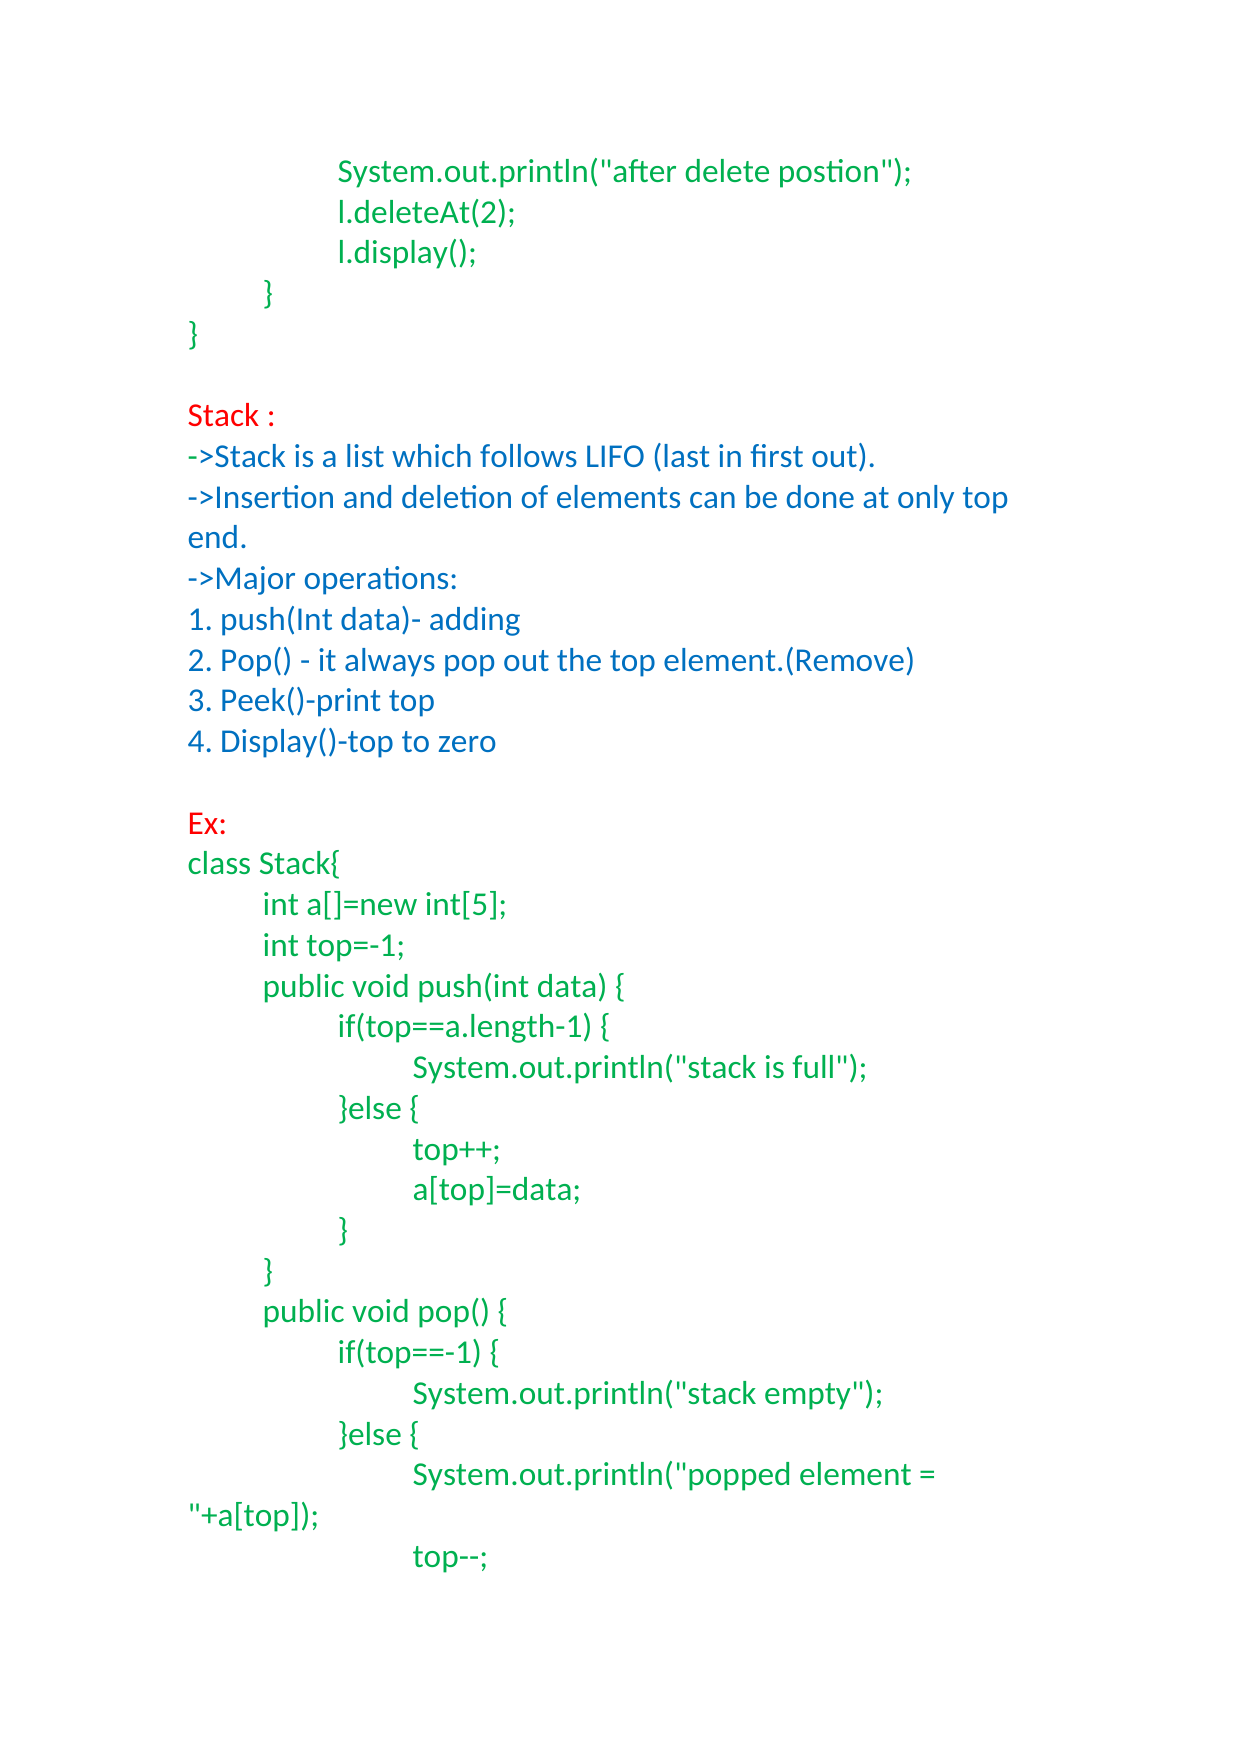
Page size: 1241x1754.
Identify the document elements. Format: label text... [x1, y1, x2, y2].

list ->Stack is a list which follows LIFO (last in first out). [187, 435, 1053, 476]
list System.out.println("after delete postion"); [187, 150, 1053, 191]
list l.display(); [187, 231, 1053, 272]
list l.deleteAt(2); [187, 191, 1053, 231]
list Ex: [187, 802, 1053, 842]
list if(top==a.length-1) { [187, 1005, 1053, 1046]
list a[top]=data; [187, 1168, 1053, 1209]
list System.out.println("stack is full"); [187, 1046, 1053, 1087]
list public void push(int data) { [187, 964, 1053, 1005]
list Stack : [187, 394, 1053, 435]
list public void pop() { [187, 1290, 1053, 1331]
list Pop() - it always pop out the top element.(Remove) [187, 639, 1053, 679]
list class Stack{ [187, 842, 1053, 883]
list ->Major operations: [187, 557, 1053, 598]
list System.out.println("popped element = "+a[top]); [187, 1453, 1053, 1535]
list } [187, 272, 1053, 313]
list if(top==-1) { [187, 1331, 1053, 1372]
list int a[]=new int[5]; [187, 883, 1053, 924]
list }else { [187, 1087, 1053, 1127]
list ->Insertion and deletion of elements can be done at only top end. [187, 476, 1053, 557]
list top++; [187, 1127, 1053, 1168]
list Peek()-print top [187, 679, 1053, 720]
list int top=-1; [187, 924, 1053, 964]
list } [187, 1209, 1053, 1250]
list Display()-top to zero [187, 720, 1053, 761]
list } [187, 313, 1053, 354]
list System.out.println("stack empty"); [187, 1372, 1053, 1413]
list }else { [187, 1413, 1053, 1453]
list top--; [187, 1535, 1053, 1576]
list } [187, 1250, 1053, 1290]
list push(Int data)- adding [187, 598, 1053, 639]
